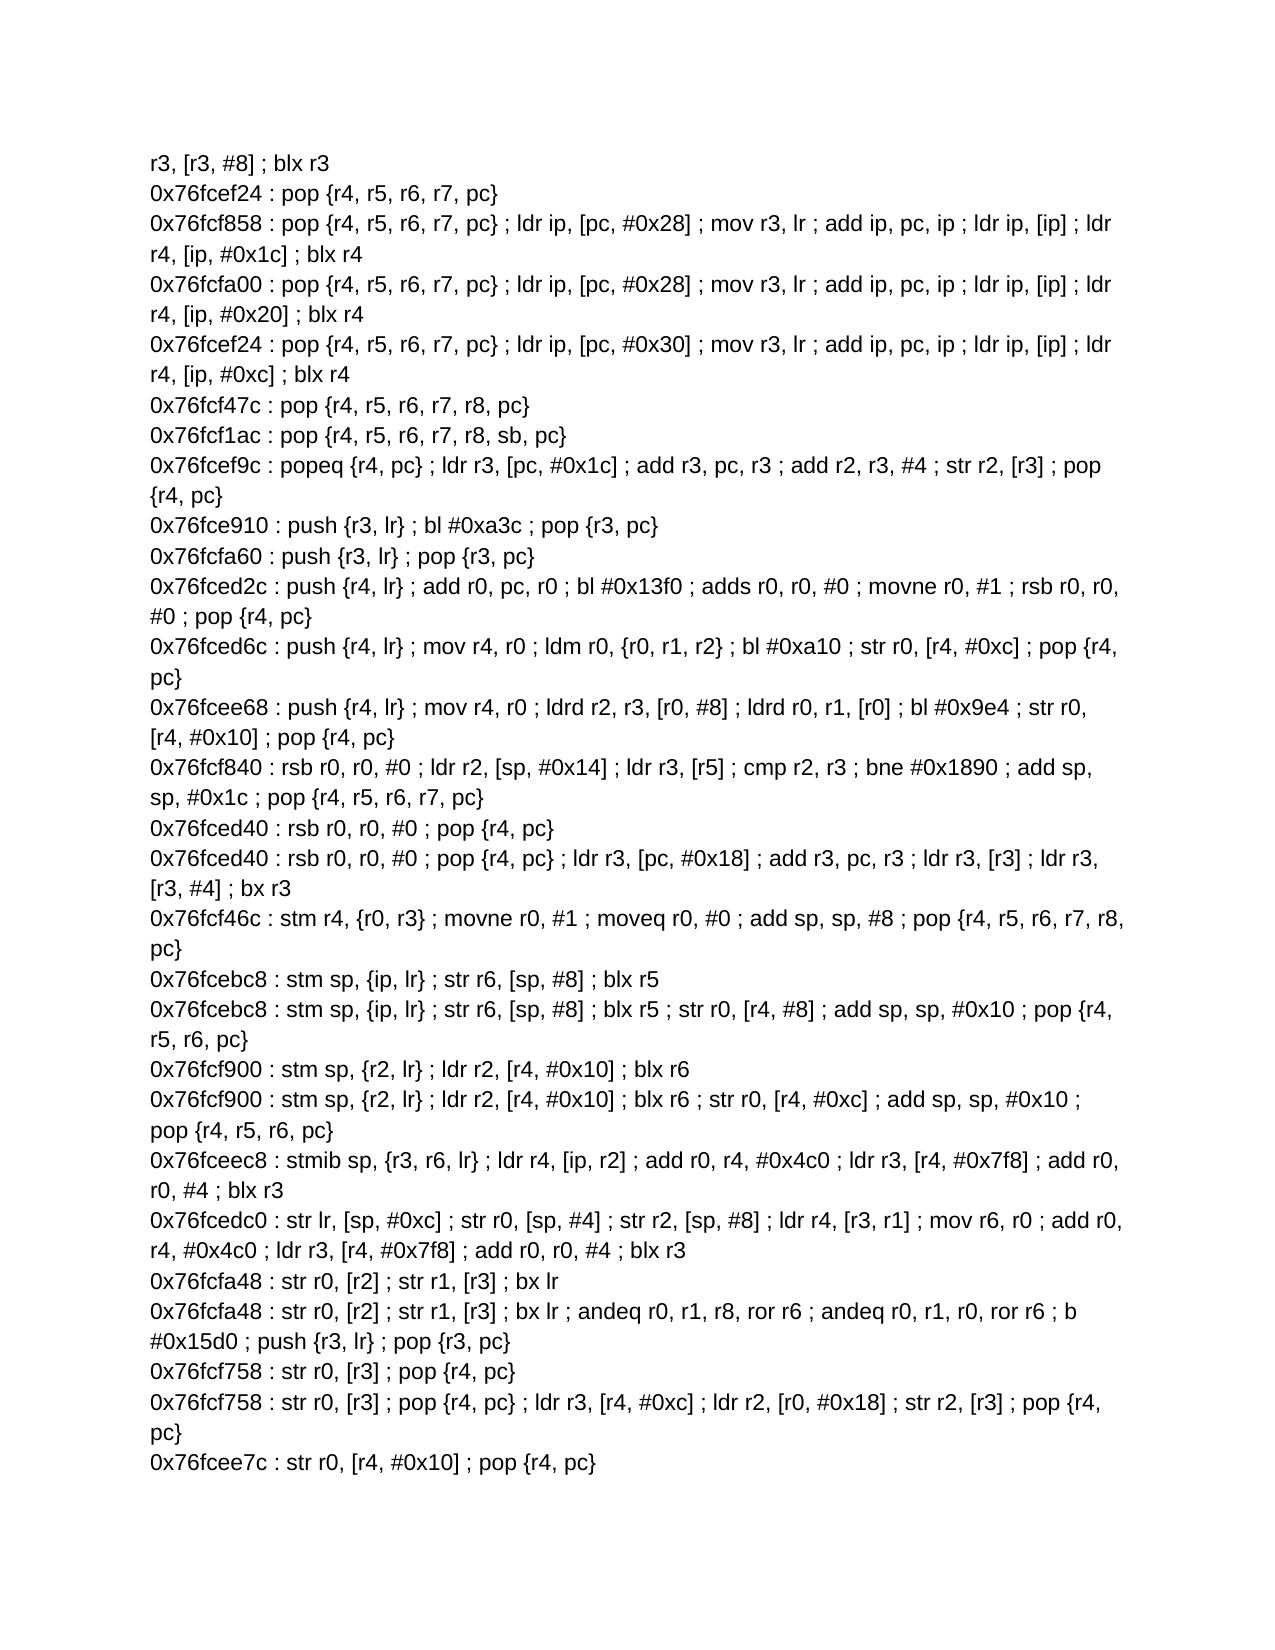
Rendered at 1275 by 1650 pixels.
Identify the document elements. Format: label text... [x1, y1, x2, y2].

text 0x76fced6c : push {r4, lr} ; mov r4, r0 ; ldm r0, {r0, r1, r2} ; bl #0xa10 ; str r0, [r4, #0xc] ; pop {r4, pc} [150, 633, 1125, 690]
text 0x76fcf46c : stm r4, {r0, r3} ; movne r0, #1 ; moveq r0, #0 ; add sp, sp, #8 ; pop {r4, r5, r6, r7, r8, pc} [150, 905, 1125, 962]
text 0x76fce910 : push {r3, lr} ; bl #0xa3c ; pop {r3, pc} [150, 512, 1125, 539]
text 0x76fceec8 : stmib sp, {r3, r6, lr} ; ldr r4, [ip, r2] ; add r0, r4, #0x4c0 ; ldr r3, [r4, #0x7f8] ; add r0, r0, #4 ; blx r3 [150, 1147, 1125, 1203]
text 0x76fced40 : rsb r0, r0, #0 ; pop {r4, pc} ; ldr r3, [pc, #0x18] ; add r3, pc, r3 ; ldr r3, [r3] ; ldr r3, [r3, #4] ; bx r3 [150, 845, 1125, 901]
text 0x76fcfa00 : pop {r4, r5, r6, r7, pc} ; ldr ip, [pc, #0x28] ; mov r3, lr ; add ip, pc, ip ; ldr ip, [ip] ; ldr r4, [ip, #0x20] ; blx r4 [150, 271, 1125, 327]
text 0x76fcedc0 : str lr, [sp, #0xc] ; str r0, [sp, #4] ; str r2, [sp, #8] ; ldr r4, [r3, r1] ; mov r6, r0 ; add r0, r4, #0x4c0 ; ldr r3, [r4, #0x7f8] ; add r0, r0, #4 ; blx r3 [150, 1207, 1125, 1264]
text 0x76fcf840 : rsb r0, r0, #0 ; ldr r2, [sp, #0x14] ; ldr r3, [r5] ; cmp r2, r3 ; bne #0x1890 ; add sp, sp, #0x1c ; pop {r4, r5, r6, r7, pc} [150, 754, 1125, 811]
text 0x76fcfa48 : str r0, [r2] ; str r1, [r3] ; bx lr [150, 1268, 1125, 1294]
text 0x76fcf858 : pop {r4, r5, r6, r7, pc} ; ldr ip, [pc, #0x28] ; mov r3, lr ; add ip, pc, ip ; ldr ip, [ip] ; ldr r4, [ip, #0x1c] ; blx r4 [150, 210, 1125, 267]
text 0x76fcfa60 : push {r3, lr} ; pop {r3, pc} [150, 543, 1125, 569]
text 0x76fcf758 : str r0, [r3] ; pop {r4, pc} [150, 1358, 1125, 1385]
text 0x76fcee7c : str r0, [r4, #0x10] ; pop {r4, pc} [150, 1449, 1125, 1475]
text 0x76fcf900 : stm sp, {r2, lr} ; ldr r2, [r4, #0x10] ; blx r6 [150, 1056, 1125, 1083]
text 0x76fced2c : push {r4, lr} ; add r0, pc, r0 ; bl #0x13f0 ; adds r0, r0, #0 ; movne r0, #1 ; rsb r0, r0, #0 ; pop {r4, pc} [150, 573, 1125, 629]
text 0x76fcef24 : pop {r4, r5, r6, r7, pc} [150, 180, 1125, 207]
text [150, 150, 1125, 176]
text 0x76fcee68 : push {r4, lr} ; mov r4, r0 ; ldrd r2, r3, [r0, #8] ; ldrd r0, r1, [r0] ; bl #0x9e4 ; str r0, [r4, #0x10] ; pop {r4, pc} [150, 694, 1125, 750]
text 0x76fced40 : rsb r0, r0, #0 ; pop {r4, pc} [150, 814, 1125, 841]
text 0x76fcf758 : str r0, [r3] ; pop {r4, pc} ; ldr r3, [r4, #0xc] ; ldr r2, [r0, #0x18] ; str r2, [r3] ; pop {r4, pc} [150, 1388, 1125, 1445]
text 0x76fcef9c : popeq {r4, pc} ; ldr r3, [pc, #0x1c] ; add r3, pc, r3 ; add r2, r3, #4 ; str r2, [r3] ; pop {r4, pc} [150, 452, 1125, 509]
text 0x76fcfa48 : str r0, [r2] ; str r1, [r3] ; bx lr ; andeq r0, r1, r8, ror r6 ; andeq r0, r1, r0, ror r6 ; b #0x15d0 ; push {r3, lr} ; pop {r3, pc} [150, 1298, 1125, 1354]
text 0x76fcef24 : pop {r4, r5, r6, r7, pc} ; ldr ip, [pc, #0x30] ; mov r3, lr ; add ip, pc, ip ; ldr ip, [ip] ; ldr r4, [ip, #0xc] ; blx r4 [150, 331, 1125, 388]
text 0x76fcf47c : pop {r4, r5, r6, r7, r8, pc} [150, 392, 1125, 418]
text 0x76fcf1ac : pop {r4, r5, r6, r7, r8, sb, pc} [150, 422, 1125, 448]
text 0x76fcf900 : stm sp, {r2, lr} ; ldr r2, [r4, #0x10] ; blx r6 ; str r0, [r4, #0xc] ; add sp, sp, #0x10 ; pop {r4, r5, r6, pc} [150, 1086, 1125, 1143]
text 0x76fcebc8 : stm sp, {ip, lr} ; str r6, [sp, #8] ; blx r5 ; str r0, [r4, #8] ; add sp, sp, #0x10 ; pop {r4, r5, r6, pc} [150, 996, 1125, 1052]
text 0x76fcebc8 : stm sp, {ip, lr} ; str r6, [sp, #8] ; blx r5 [150, 966, 1125, 992]
